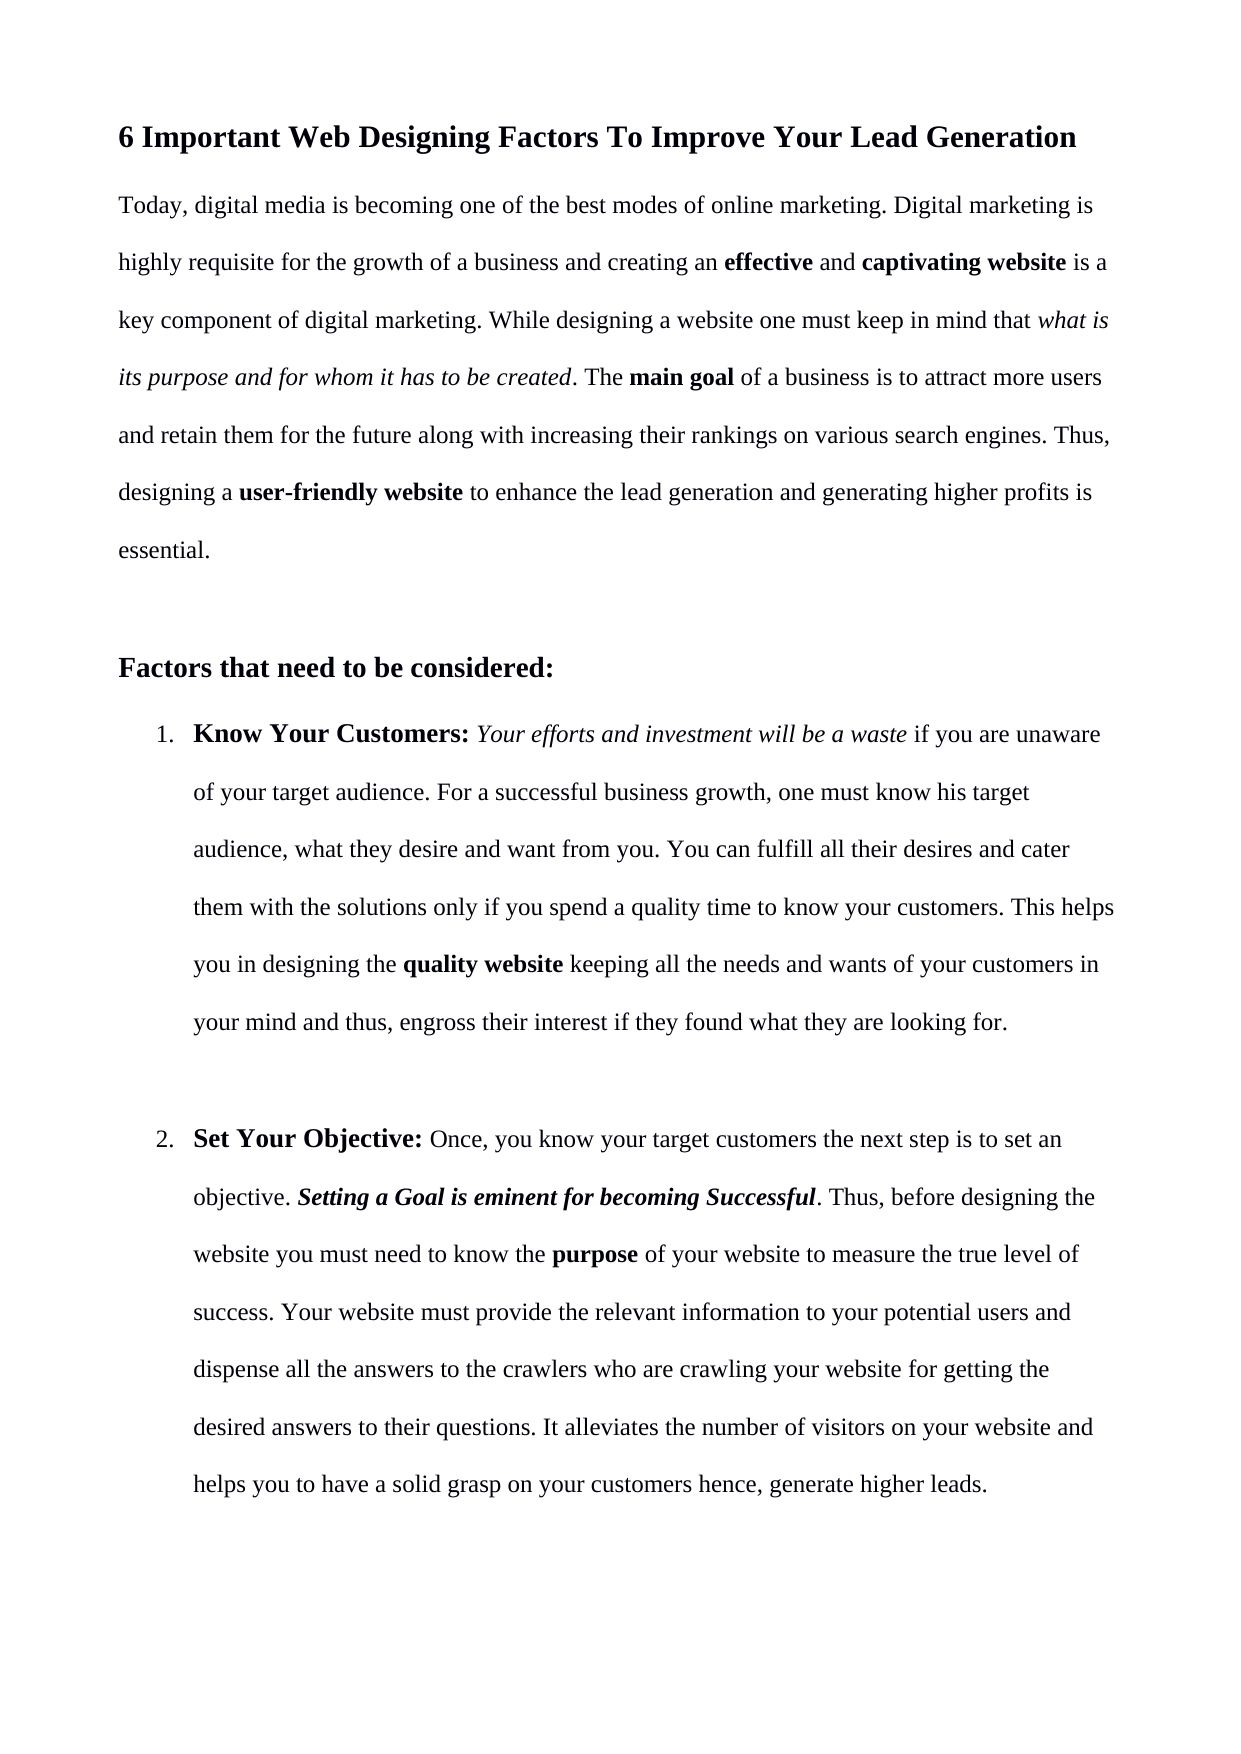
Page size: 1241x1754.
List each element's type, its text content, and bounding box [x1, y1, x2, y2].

list Set Your Objective: Once, you know your target customers the next step is to set an objective. Setting a Goal is eminent for becoming Successful. Thus, before designing the website you must need to know the purpose of your website to measure the true level of success. Your website must provide the relevant information to your potential users and dispense all the answers to the crawlers who are crawling your website for getting the desired answers to their questions. It alleviates the number of visitors on your website and helps you to have a solid grasp on your customers hence, generate higher leads. [156, 1122, 1122, 1498]
text Today, digital media is becoming one of the best modes of online marketing. Digital marketing is highly requisite for the growth of a business and creating an effective and captivating website is a key component of digital marketing. While designing a website one must keep in mind that what is its purpose and for whom it has to be created. The main goal of a business is to attract more users and retain them for the future along with increasing their rankings on various search engines. Thus, designing a user-friendly website to enhance the lead generation and generating higher profits is essential. [118, 190, 1122, 564]
text 6 Important Web Designing Factors To Improve Your Lead Generation [118, 118, 1122, 154]
list Know Your Customers: Your efforts and investment will be a waste if you are unaware of your target audience. For a successful business growth, one must know his target audience, what they desire and want from you. You can fulfill all their desires and cater them with the solutions only if you spend a quality time to know your customers. This helps you in designing the quality website keeping all the needs and wants of your customers in your mind and thus, engross their interest if they found what they are looking for. [156, 717, 1122, 1036]
text Factors that need to be considered: [118, 650, 1122, 683]
